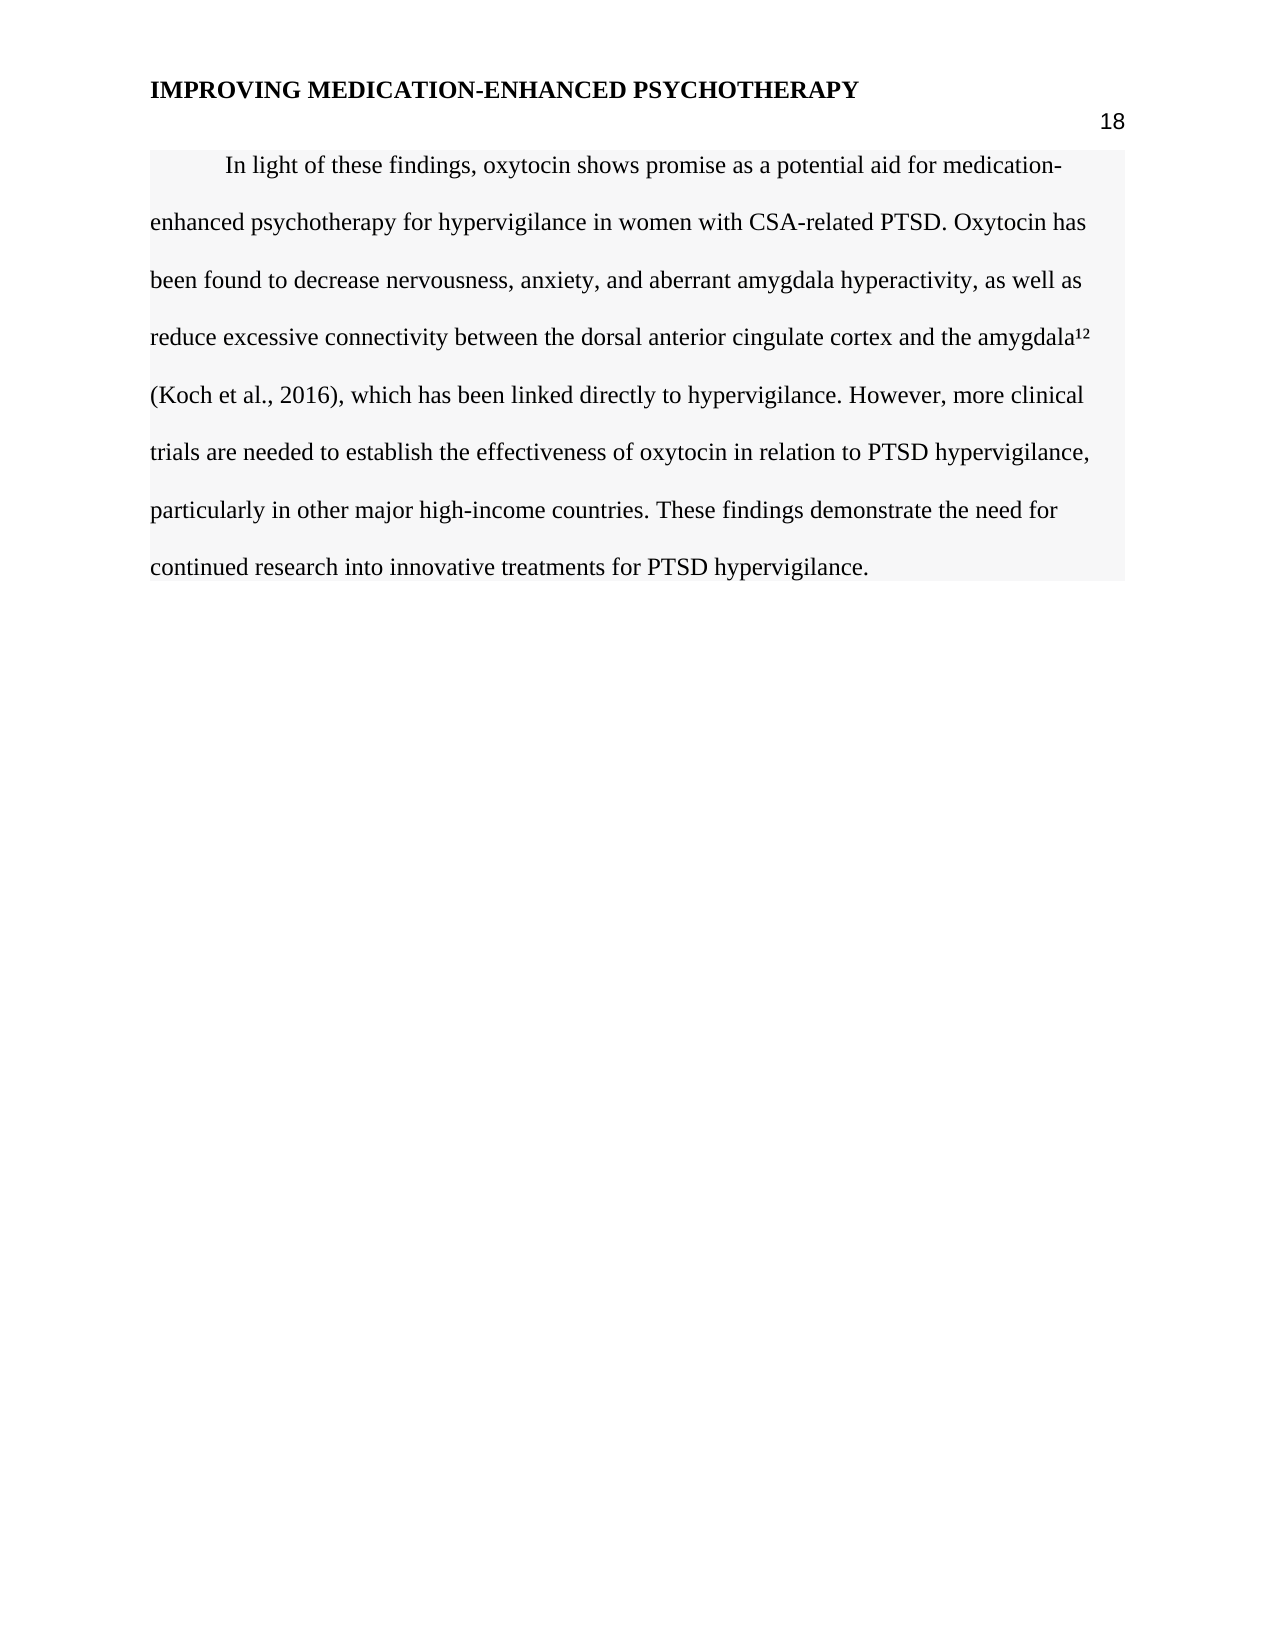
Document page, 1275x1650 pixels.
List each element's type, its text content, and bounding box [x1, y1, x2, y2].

text In light of these findings, oxytocin shows promise as a potential aid for medication-enhanced psychotherapy for hypervigilance in women with CSA-related PTSD. Oxytocin has been found to decrease nervousness, anxiety, and aberrant amygdala hyperactivity, as well as reduce excessive connectivity between the dorsal anterior cingulate cortex and the amygdala¹² (Koch et al., 2016), which has been linked directly to hypervigilance. However, more clinical trials are needed to establish the effectiveness of oxytocin in relation to PTSD hypervigilance, particularly in other major high-income countries. These findings demonstrate the need for continued research into innovative treatments for PTSD hypervigilance. [150, 150, 1125, 581]
